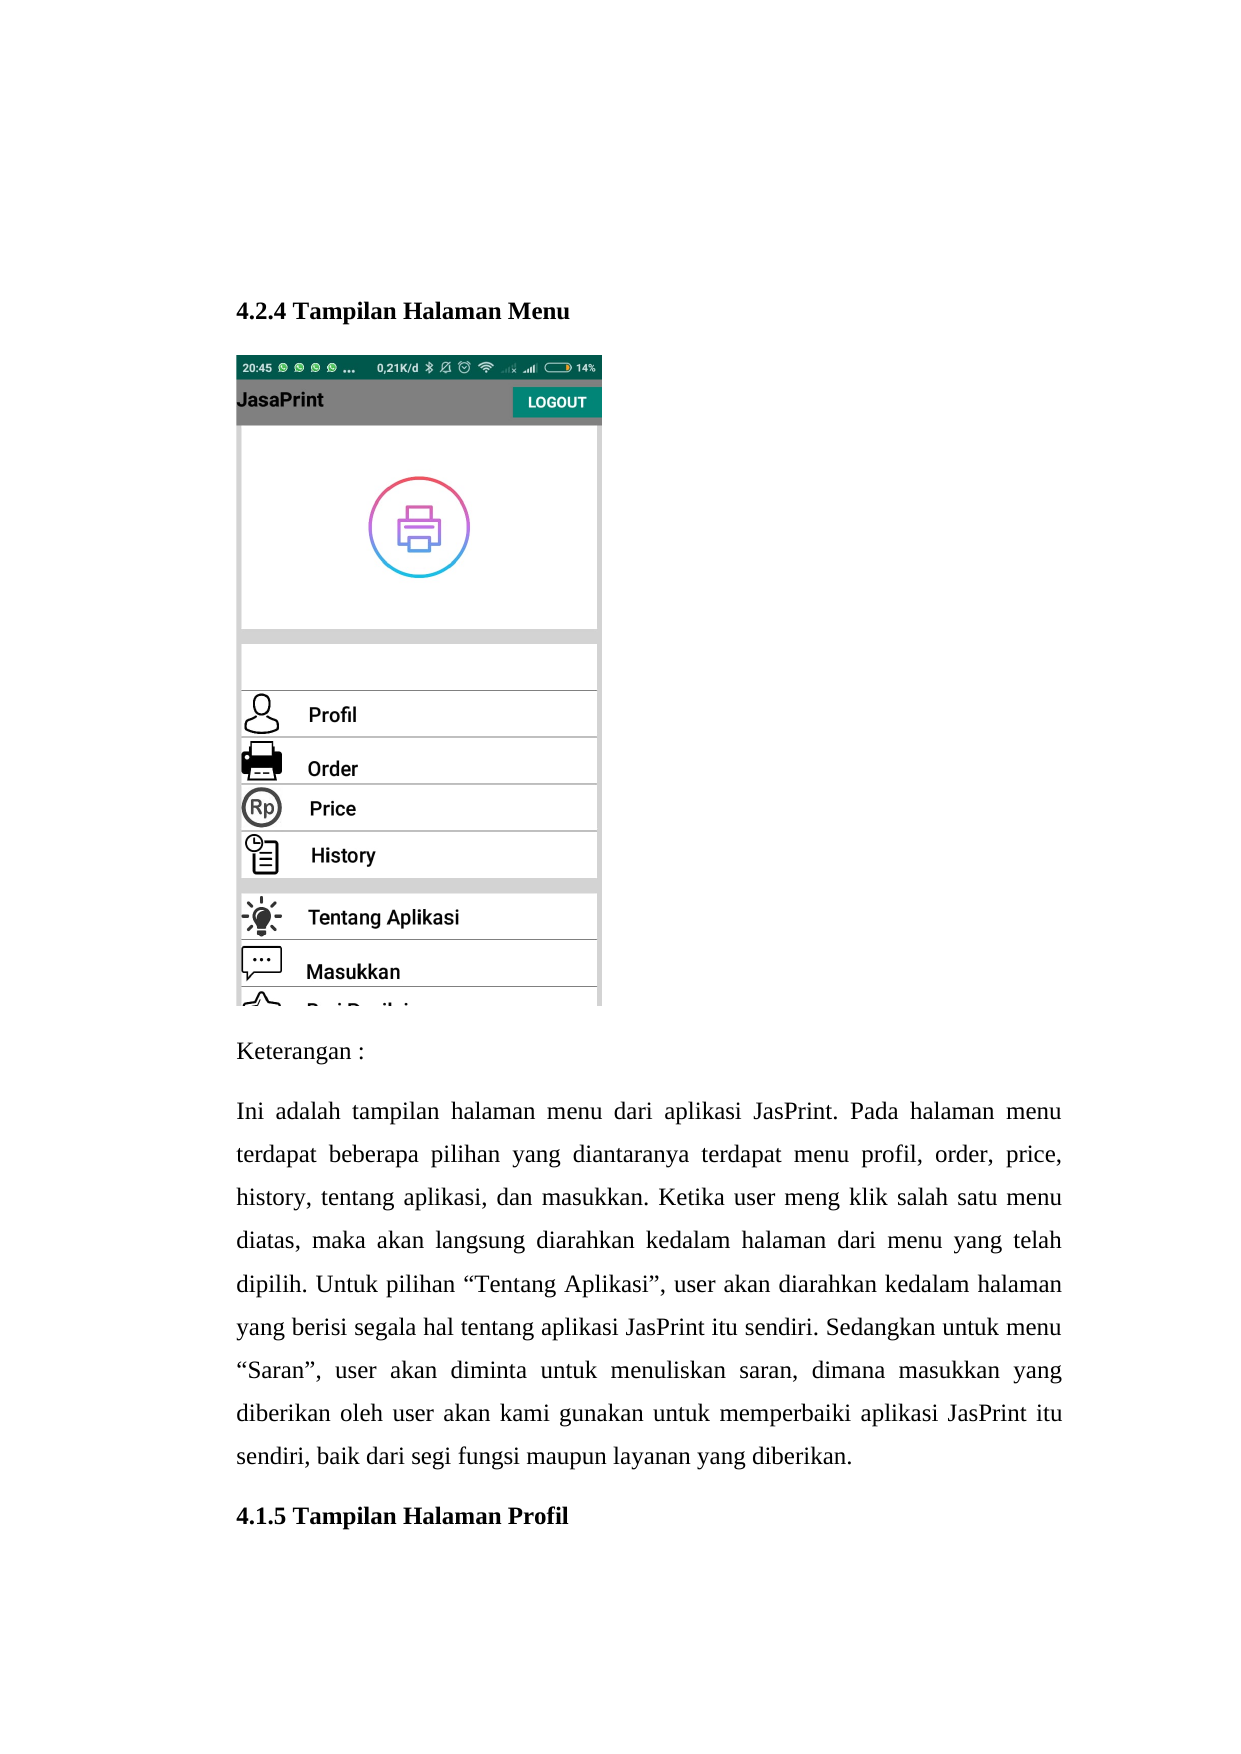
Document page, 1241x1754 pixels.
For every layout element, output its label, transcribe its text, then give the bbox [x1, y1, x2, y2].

text Keterangan : [236, 1036, 1063, 1065]
text Ini adalah tampilan halaman menu dari aplikasi JasPrint. Pada halaman menu terdapat beberapa pilihan yang diantaranya terdapat menu profil, order, price, history, tentang aplikasi, dan masukkan. Ketika user meng klik salah satu menu diatas, maka akan langsung diarahkan kedalam halaman dari menu yang telah dipilih. Untuk pilihan “Tentang Aplikasi”, user akan diarahkan kedalam halaman yang berisi segala hal tentang aplikasi JasPrint itu sendiri. Sedangkan untuk menu “Saran”, user akan diminta untuk menuliskan saran, dimana masukkan yang diberikan oleh user akan kami gunakan untuk memperbaiki aplikasi JasPrint itu sendiri, baik dari segi fungsi maupun layanan yang diberikan. [236, 1096, 1063, 1470]
picture [236, 355, 602, 1006]
text 4.2.4 Tampilan Halaman Menu [236, 296, 1063, 325]
text 4.1.5 Tampilan Halaman Profil [236, 1501, 1063, 1530]
